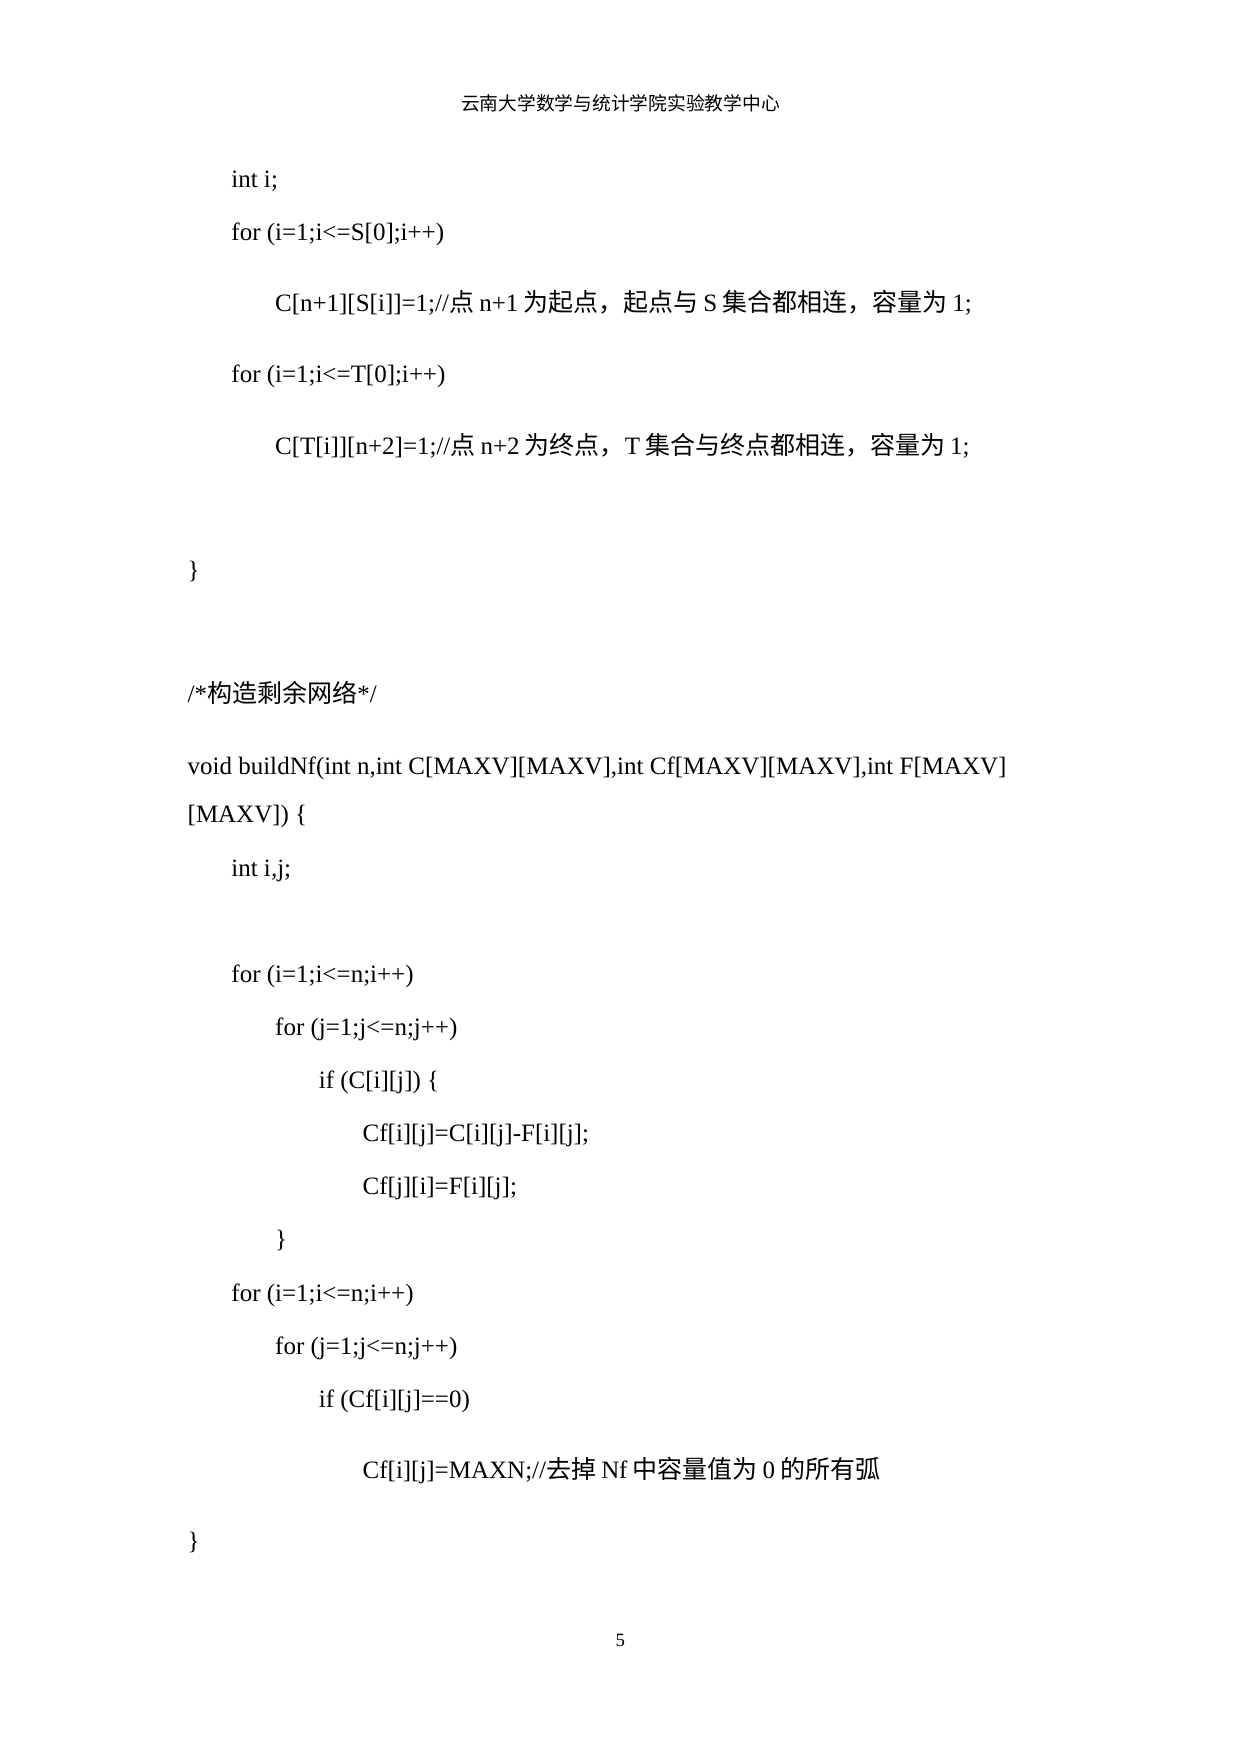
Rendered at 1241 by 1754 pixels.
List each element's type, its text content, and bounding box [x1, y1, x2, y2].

text if (Cf[i][j]==0) [187, 1382, 1053, 1414]
text for (j=1;j<=n;j++) [187, 1010, 1053, 1043]
text Cf[i][j]=C[i][j]-F[i][j]; [187, 1116, 1053, 1149]
text for (i=1;i<=T[0];i++) [187, 358, 1053, 390]
text Cf[j][i]=F[i][j]; [187, 1169, 1053, 1202]
text int i,j; [187, 851, 1053, 883]
text } [187, 1524, 1053, 1557]
text C[T[i]][n+2]=1;//点n+2为终点，T集合与终点都相连，容量为1; [187, 411, 1053, 476]
text C[n+1][S[i]]=1;//点n+1为起点，起点与S集合都相连，容量为1; [187, 268, 1053, 333]
text int i; [187, 162, 1053, 194]
text Cf[i][j]=MAXN;//去掉Nf中容量值为0的所有弧 [187, 1435, 1053, 1500]
text void buildNf(int n,int C[MAXV][MAXV],int Cf[MAXV][MAXV],int F[MAXV][MAXV]) { [187, 749, 1053, 830]
text } [187, 553, 1053, 586]
text for (j=1;j<=n;j++) [187, 1329, 1053, 1361]
text for (i=1;i<=n;i++) [187, 957, 1053, 989]
text } [187, 1223, 1053, 1255]
text /*构造剩余网络*/ [187, 659, 1053, 724]
text for (i=1;i<=S[0];i++) [187, 215, 1053, 248]
text if (C[i][j]) { [187, 1063, 1053, 1096]
text for (i=1;i<=n;i++) [187, 1276, 1053, 1308]
